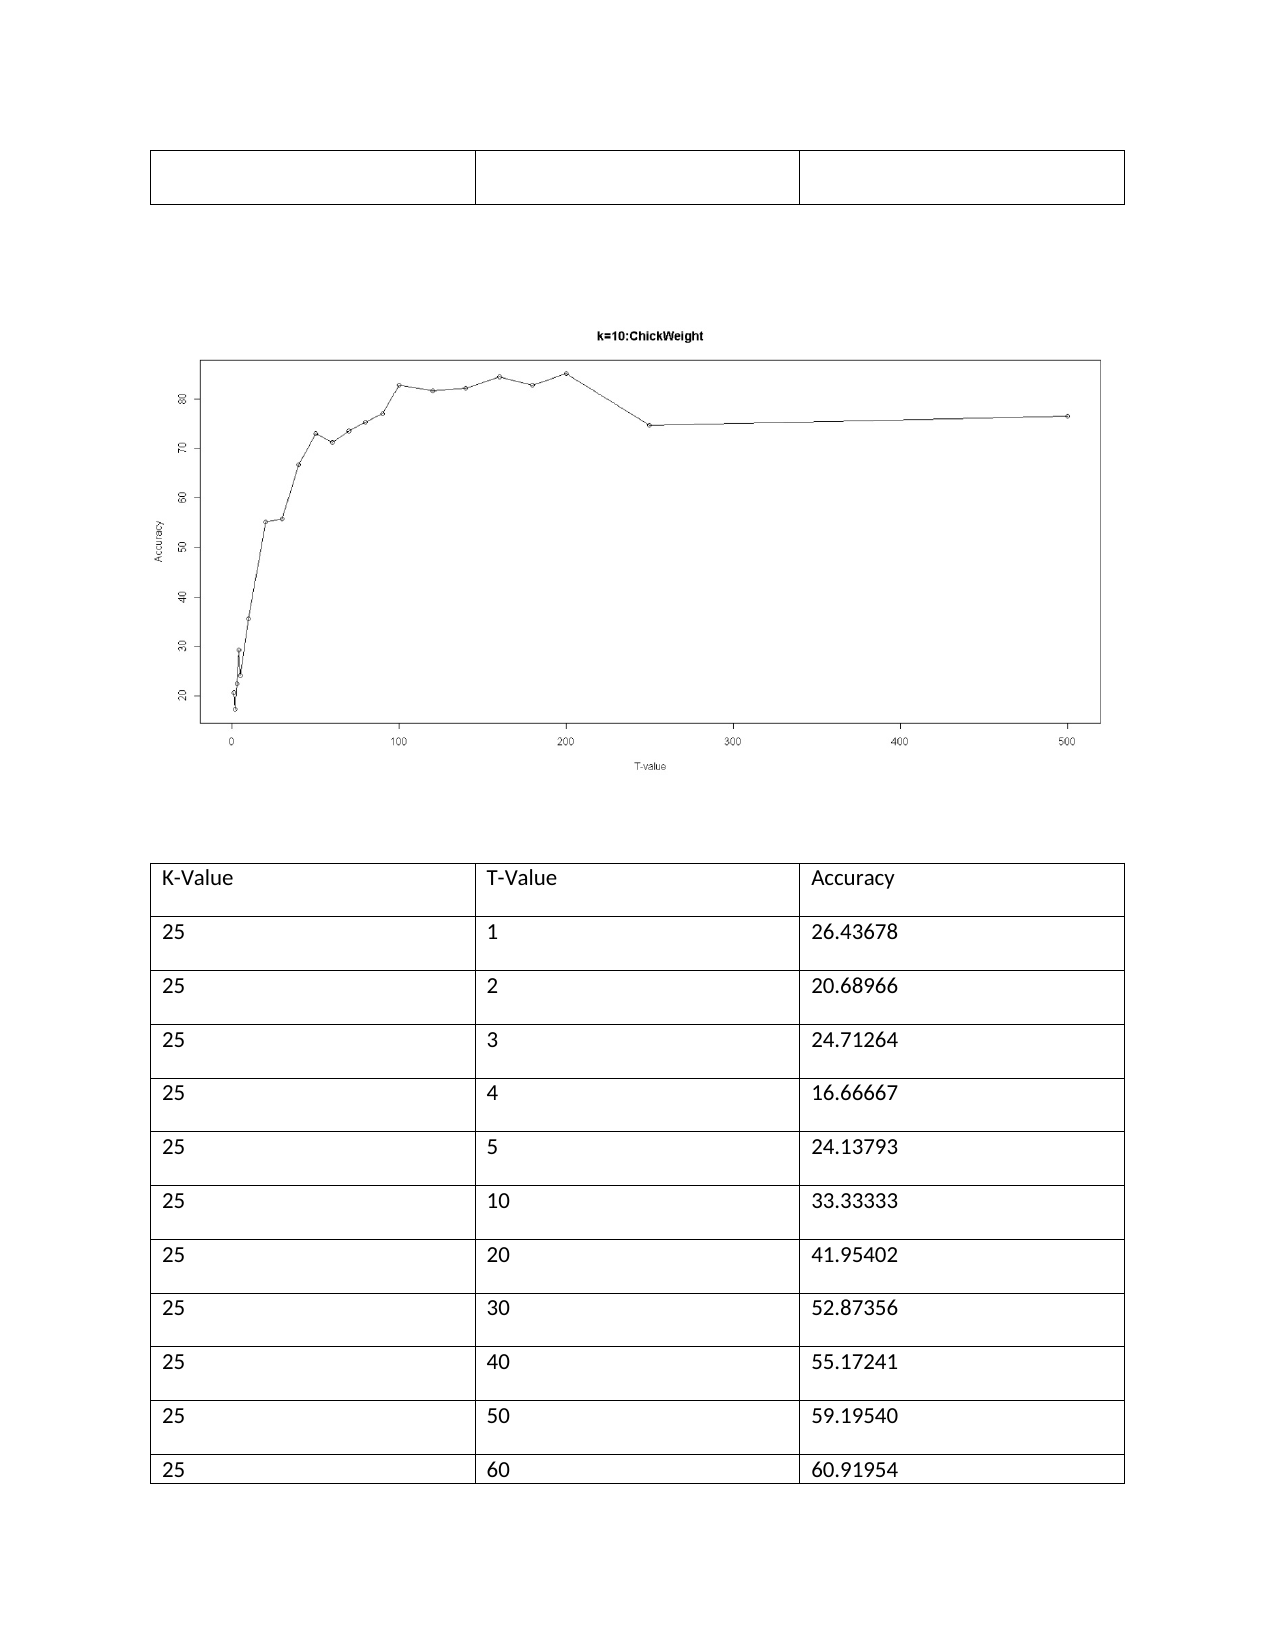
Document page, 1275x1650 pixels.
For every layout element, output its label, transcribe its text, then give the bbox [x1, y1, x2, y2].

table_cell 52.87356 [800, 1294, 1124, 1346]
table_header T-Value [476, 864, 799, 916]
table_header K-Value [151, 864, 475, 916]
table_header Accuracy [800, 864, 1124, 916]
table_cell 40 [476, 1347, 799, 1400]
table_cell 25 [151, 1347, 475, 1400]
picture [150, 310, 1125, 785]
table_cell 20.68966 [800, 971, 1124, 1024]
table_cell 24.13793 [800, 1132, 1124, 1185]
table_cell 4 [476, 1079, 799, 1131]
table_cell 60.91954 [800, 1455, 1124, 1483]
table_cell 55.17241 [800, 1347, 1124, 1400]
table_cell 25 [151, 1079, 475, 1131]
table_cell 25 [151, 1240, 475, 1292]
table_cell 60 [476, 1455, 799, 1483]
table_cell 25 [151, 1401, 475, 1454]
table_cell 2 [476, 971, 799, 1024]
table_cell 76.43678 [800, 151, 1124, 204]
table_cell 10 [476, 1186, 799, 1239]
table_cell 25 [151, 1455, 475, 1483]
table_cell 500 [476, 151, 799, 204]
table_cell 41.95402 [800, 1240, 1124, 1292]
table_cell 16.66667 [800, 1079, 1124, 1131]
table_cell 5 [476, 1132, 799, 1185]
table_cell 59.19540 [800, 1401, 1124, 1454]
table_cell 25 [151, 1186, 475, 1239]
table_cell 25 [151, 1025, 475, 1077]
table_cell 26.43678 [800, 917, 1124, 970]
table_cell 25 [151, 971, 475, 1024]
table_cell 25 [151, 1294, 475, 1346]
table_cell 20 [476, 1240, 799, 1292]
table_cell 24.71264 [800, 1025, 1124, 1077]
table_cell 10 [151, 151, 475, 204]
table_cell 3 [476, 1025, 799, 1077]
table_cell 1 [476, 917, 799, 970]
table_cell 33.33333 [800, 1186, 1124, 1239]
table_cell 50 [476, 1401, 799, 1454]
table_cell 25 [151, 1132, 475, 1185]
table_cell 25 [151, 917, 475, 970]
table_cell 30 [476, 1294, 799, 1346]
